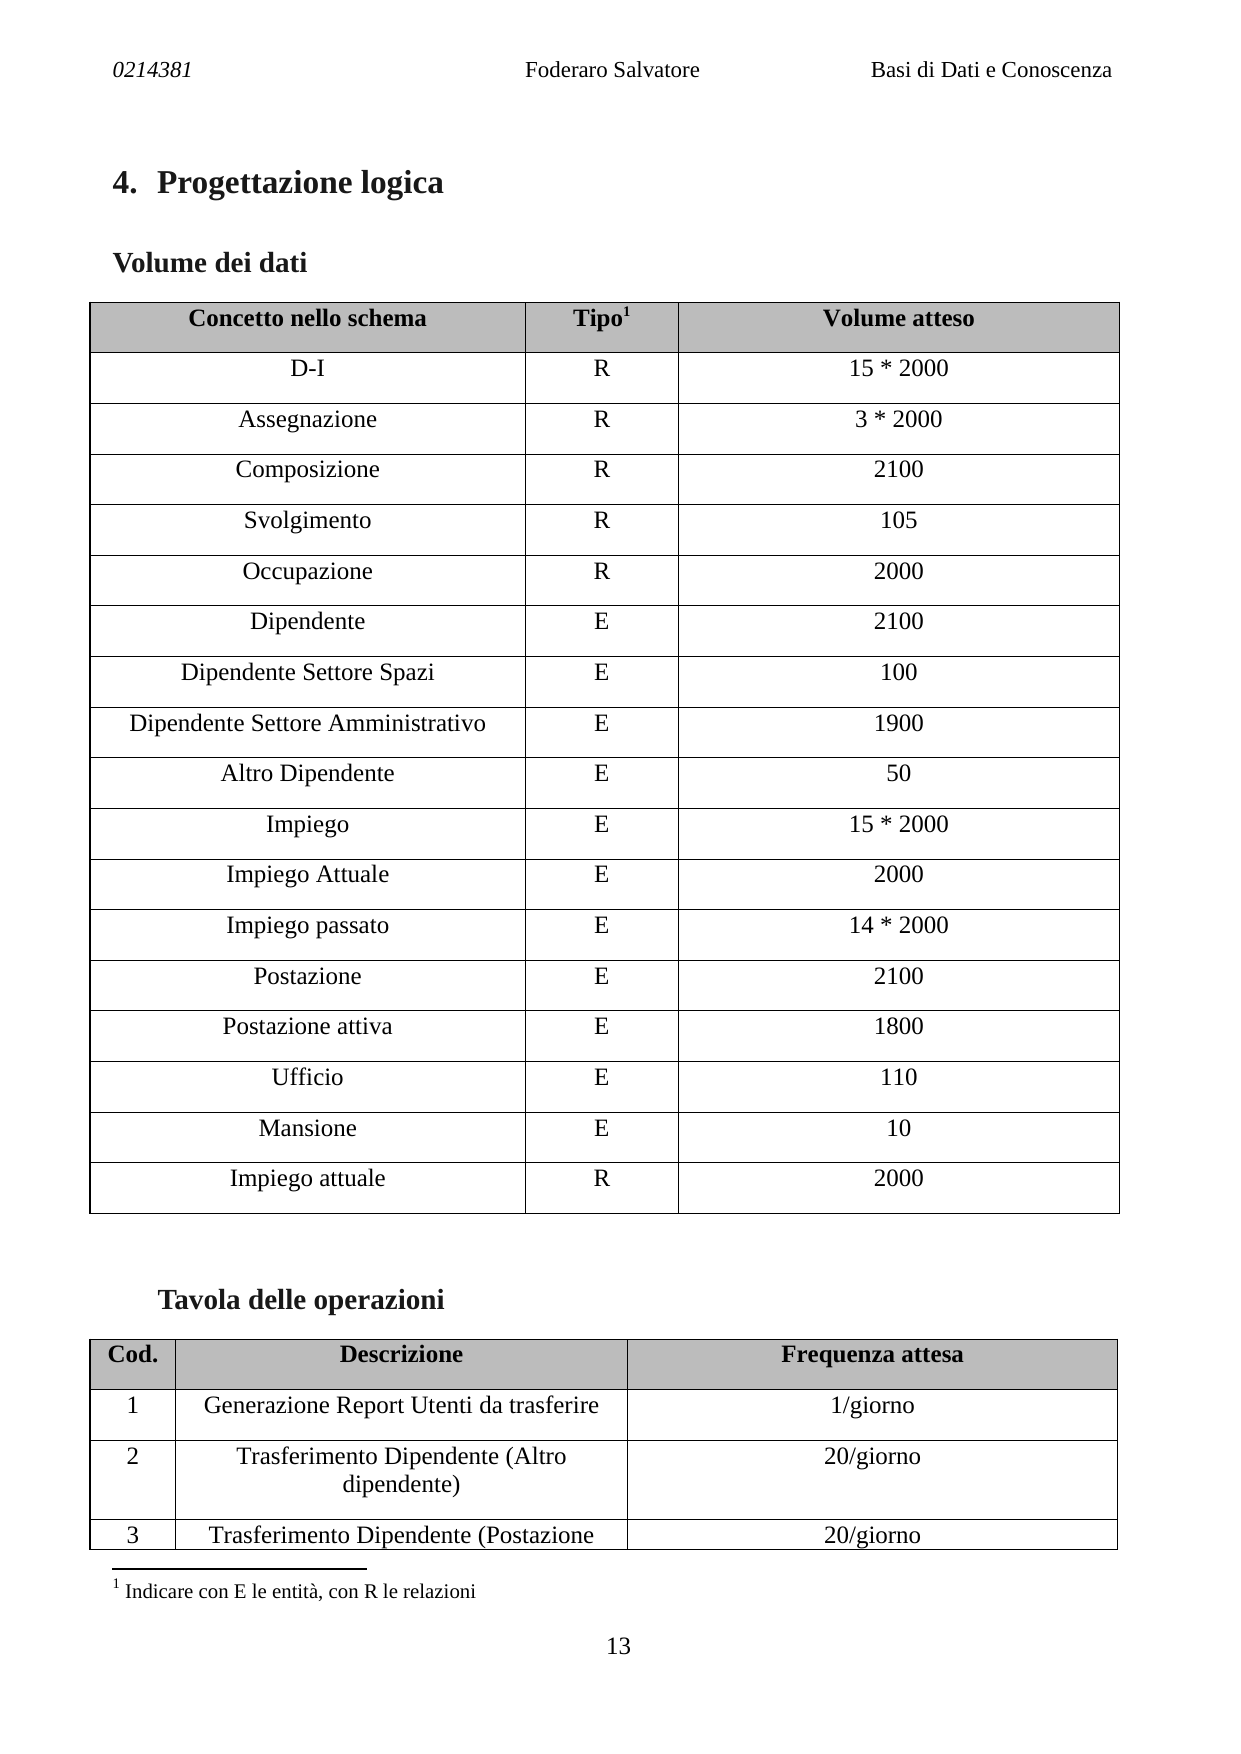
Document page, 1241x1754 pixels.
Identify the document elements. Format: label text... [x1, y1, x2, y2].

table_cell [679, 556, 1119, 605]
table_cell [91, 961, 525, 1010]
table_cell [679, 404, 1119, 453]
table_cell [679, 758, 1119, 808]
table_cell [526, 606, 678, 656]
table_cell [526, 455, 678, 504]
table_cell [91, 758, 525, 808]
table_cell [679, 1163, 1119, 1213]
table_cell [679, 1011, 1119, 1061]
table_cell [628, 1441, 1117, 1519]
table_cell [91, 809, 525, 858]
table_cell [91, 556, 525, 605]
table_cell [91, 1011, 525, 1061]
subtitle Volume dei dati [112, 245, 1128, 278]
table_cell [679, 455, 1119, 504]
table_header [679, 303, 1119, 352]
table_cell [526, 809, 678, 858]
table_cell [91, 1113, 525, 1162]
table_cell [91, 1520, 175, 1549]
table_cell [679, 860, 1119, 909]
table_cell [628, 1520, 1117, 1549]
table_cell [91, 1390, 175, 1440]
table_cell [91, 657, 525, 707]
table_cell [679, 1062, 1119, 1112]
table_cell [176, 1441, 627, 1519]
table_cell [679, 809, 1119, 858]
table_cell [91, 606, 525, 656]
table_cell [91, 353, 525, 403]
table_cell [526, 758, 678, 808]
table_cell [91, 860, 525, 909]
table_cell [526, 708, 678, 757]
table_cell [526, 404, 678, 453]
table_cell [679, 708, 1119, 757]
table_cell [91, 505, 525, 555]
subtitle Progettazione logica [112, 162, 1128, 201]
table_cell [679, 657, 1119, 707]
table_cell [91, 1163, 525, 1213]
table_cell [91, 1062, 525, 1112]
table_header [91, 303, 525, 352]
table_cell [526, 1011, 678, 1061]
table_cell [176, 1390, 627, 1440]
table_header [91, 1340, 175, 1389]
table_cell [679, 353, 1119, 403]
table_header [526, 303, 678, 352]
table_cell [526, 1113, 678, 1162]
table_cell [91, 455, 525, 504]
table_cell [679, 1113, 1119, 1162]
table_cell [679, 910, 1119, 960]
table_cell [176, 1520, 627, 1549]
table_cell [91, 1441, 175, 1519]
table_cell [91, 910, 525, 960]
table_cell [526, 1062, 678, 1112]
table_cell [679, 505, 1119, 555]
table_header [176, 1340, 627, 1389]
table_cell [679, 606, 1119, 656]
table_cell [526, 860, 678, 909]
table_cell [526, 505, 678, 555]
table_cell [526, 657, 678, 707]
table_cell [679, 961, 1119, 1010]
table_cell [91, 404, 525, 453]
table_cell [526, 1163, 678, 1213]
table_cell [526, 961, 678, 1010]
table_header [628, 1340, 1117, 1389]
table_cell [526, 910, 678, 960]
subtitle Tavola delle operazioni [157, 1282, 1128, 1316]
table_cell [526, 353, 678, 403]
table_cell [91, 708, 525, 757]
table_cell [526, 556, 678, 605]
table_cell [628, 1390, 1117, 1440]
